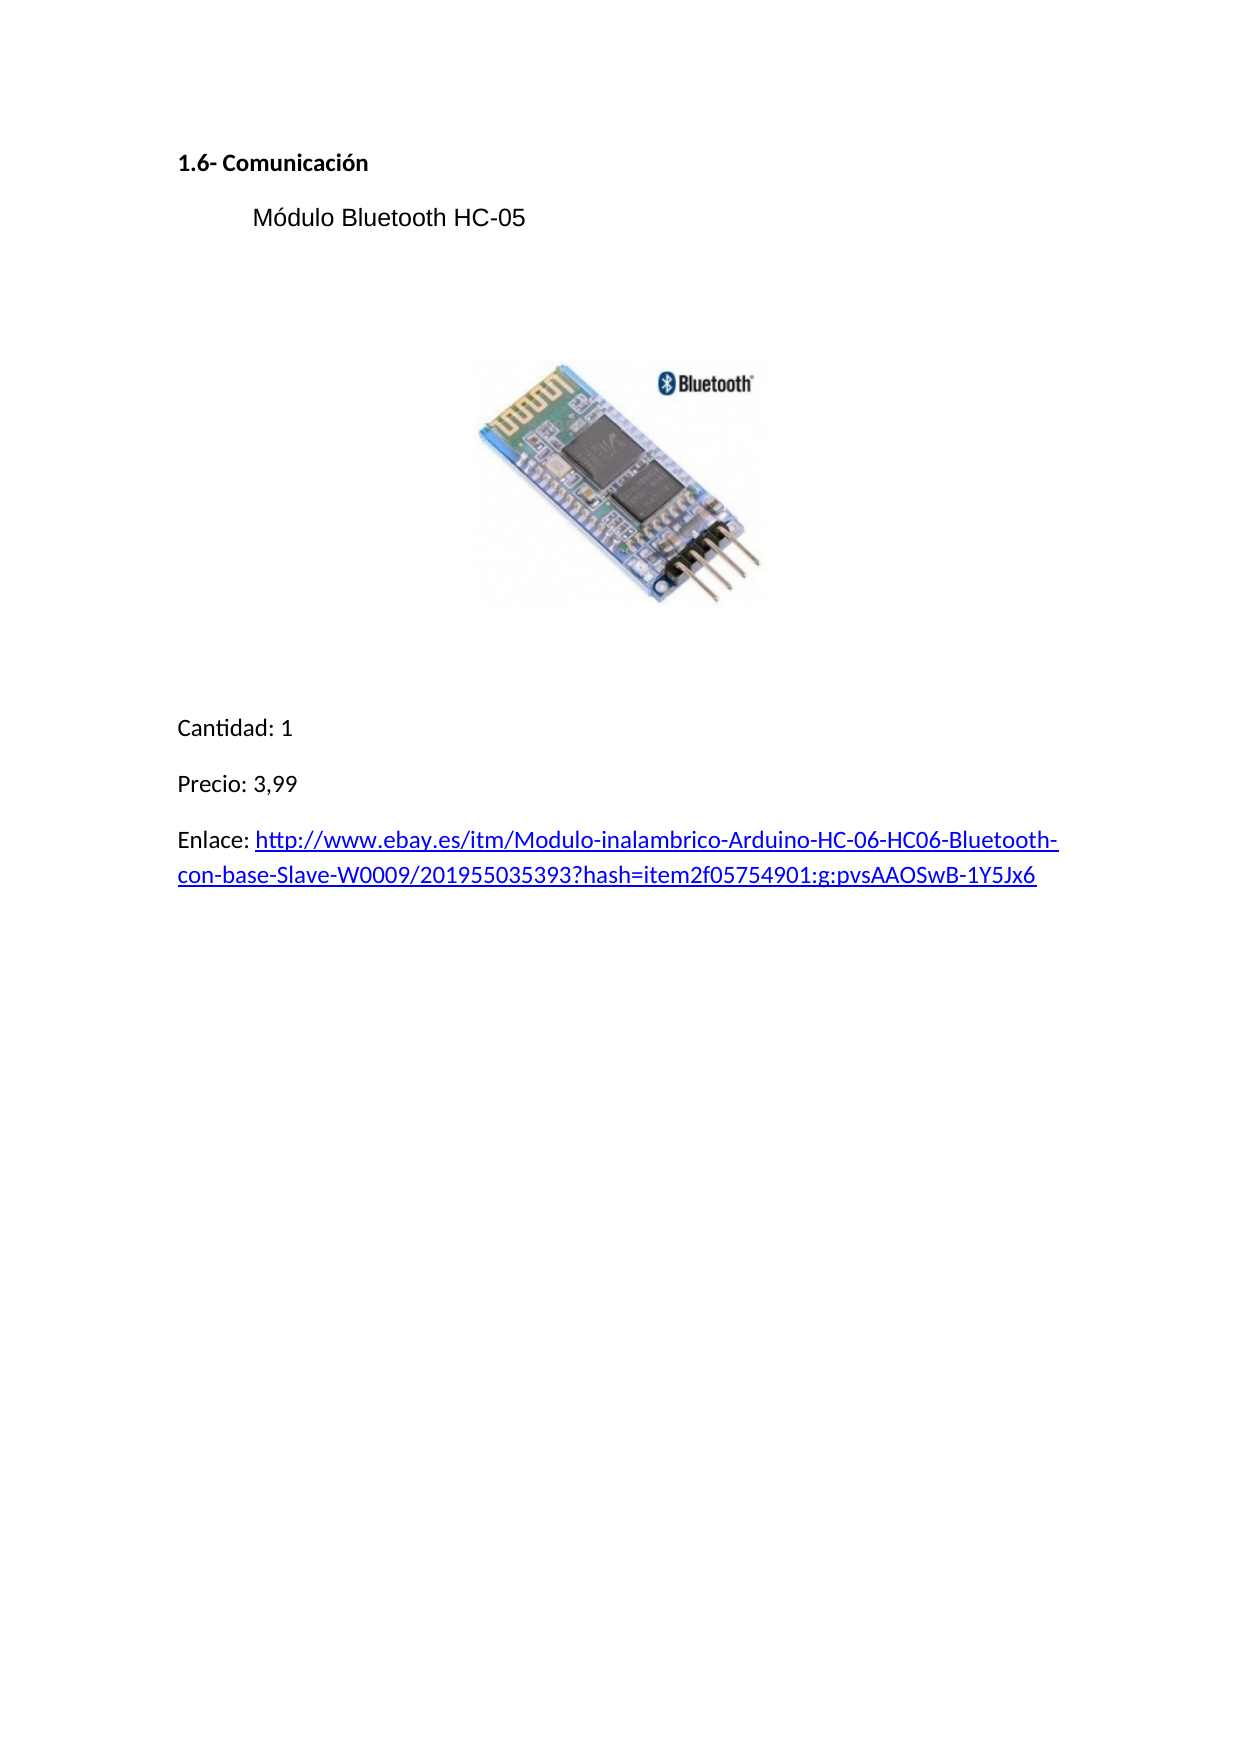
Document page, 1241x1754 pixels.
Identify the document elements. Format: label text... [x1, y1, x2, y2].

text Enlace: http://www.ebay.es/itm/Modulo-inalambrico-Arduino-HC-06-HC06-Bluetooth-con-base-Slave-W0009/201955035393?hash=item2f05754901:g:pvsAAOSwB-1Y5Jx6 [177, 824, 1063, 889]
list Módulo Bluetooth HC-05 [252, 203, 1063, 232]
text Cantidad: 1 [177, 712, 1063, 743]
text 1.6- Comunicación [177, 148, 1063, 178]
picture [474, 340, 766, 632]
text Precio: 3,99 [177, 768, 1063, 799]
